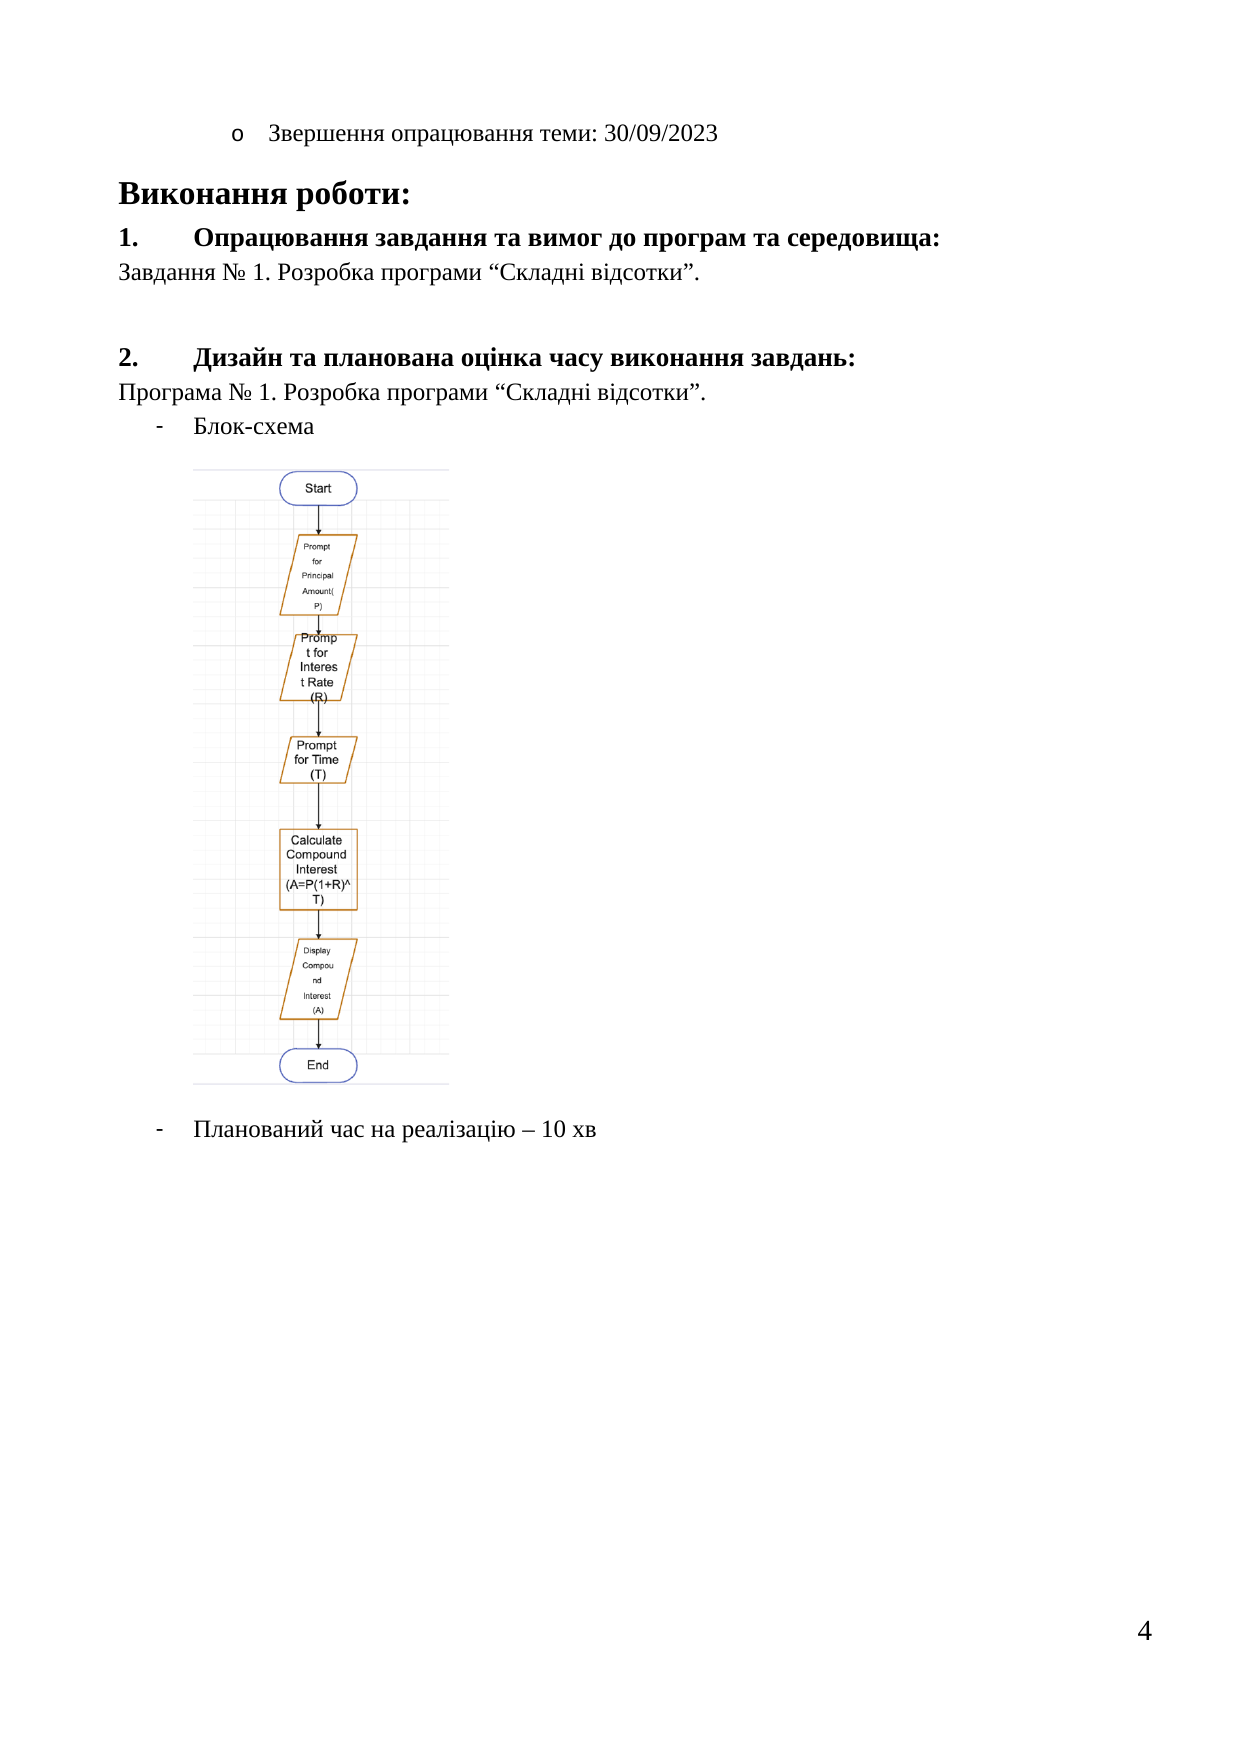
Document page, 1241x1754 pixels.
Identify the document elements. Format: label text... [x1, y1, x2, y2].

subtitle 2. Дизайн та планована оцінка часу виконання завдань: [118, 341, 1152, 372]
list Блок-схема [156, 410, 1152, 441]
list Планований час на реалізацію – 10 хв [156, 1113, 1152, 1144]
text Завдання № 1. Розробка програми “Складні відсотки”. [118, 257, 1152, 286]
text Програма № 1. Розробка програми “Складні відсотки”. [118, 377, 1152, 406]
list Звершення опрацювання теми: 30/09/2023 [231, 118, 1152, 148]
subtitle Виконання роботи: [118, 173, 1152, 212]
subtitle 1. Опрацювання завдання та вимог до програм та середовища: [118, 222, 1152, 253]
picture [193, 469, 450, 1085]
